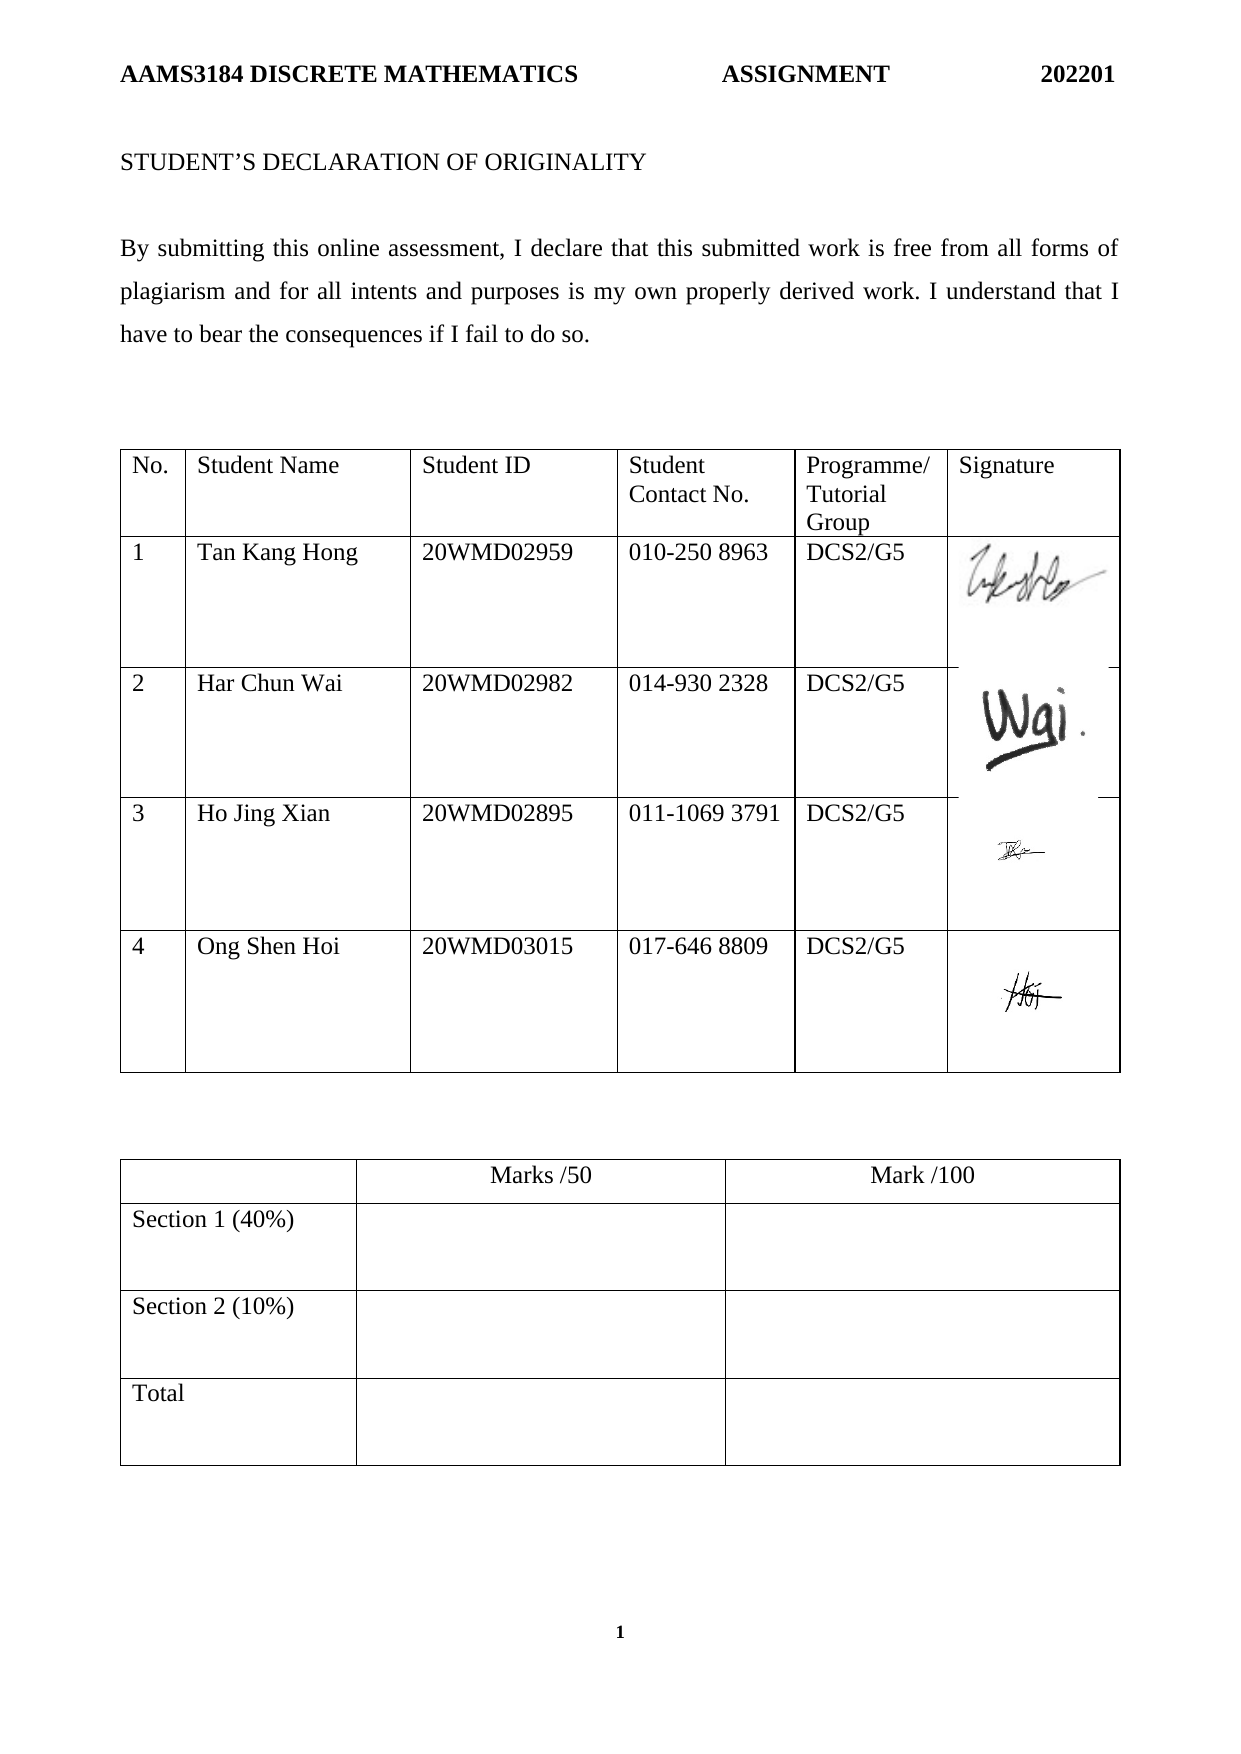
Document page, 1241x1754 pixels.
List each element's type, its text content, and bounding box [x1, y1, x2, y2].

table_cell 20WMD02982 [411, 668, 617, 797]
table_header Marks /50 [357, 1160, 725, 1203]
picture [958, 797, 1099, 916]
table_cell DCS2/G5 [796, 798, 947, 930]
table_cell Ho Jing Xian [186, 798, 410, 930]
table_cell [948, 798, 1119, 930]
table_cell Total [121, 1379, 356, 1465]
table_cell DCS2/G5 [796, 668, 947, 797]
table_cell [948, 668, 1119, 797]
table_header Signature [948, 450, 1119, 536]
table_cell [726, 1291, 1119, 1377]
table_cell 20WMD02959 [411, 537, 617, 667]
table_cell [357, 1291, 725, 1377]
picture [958, 667, 1109, 780]
table_cell [357, 1204, 725, 1290]
table_cell 20WMD02895 [411, 798, 617, 930]
table_header Programme/ Tutorial Group [796, 450, 947, 536]
table_cell Tan Kang Hong [186, 537, 410, 667]
text STUDENT’S DECLARATION OF ORIGINALITY [120, 147, 1120, 176]
picture [958, 931, 1109, 1058]
table_cell DCS2/G5 [796, 537, 947, 667]
table_header Mark /100 [726, 1160, 1119, 1203]
table_cell Ong Shen Hoi [186, 931, 410, 1072]
table_cell DCS2/G5 [796, 931, 947, 1072]
table_cell [948, 931, 1119, 1072]
table_cell [357, 1379, 725, 1465]
table_header [121, 1160, 356, 1203]
picture [958, 537, 1110, 609]
table_cell Har Chun Wai [186, 668, 410, 797]
table_cell [948, 537, 1119, 667]
table_cell 1 [121, 537, 185, 667]
table_cell 2 [121, 668, 185, 797]
text By submitting this online assessment, I declare that this submitted work is free from all forms of plagiarism and for all intents and purposes is my own properly derived work. I understand that I have to bear the consequences if I fail to do so. [120, 233, 1120, 348]
table_cell [726, 1379, 1119, 1465]
table_header Student ID [411, 450, 617, 536]
table_cell 014-930 2328 [618, 668, 794, 797]
table_cell 011-1069 3791 [618, 798, 794, 930]
table_header Student Contact No. [618, 450, 794, 536]
table_cell Section 2 (10%) [121, 1291, 356, 1377]
table_cell 20WMD03015 [411, 931, 617, 1072]
table_cell 4 [121, 931, 185, 1072]
table_cell 010-250 8963 [618, 537, 794, 667]
table_header Student Name [186, 450, 410, 536]
table_cell 017-646 8809 [618, 931, 794, 1072]
table_cell [726, 1204, 1119, 1290]
table_header No. [121, 450, 185, 536]
table_cell 3 [121, 798, 185, 930]
table_cell Section 1 (40%) [121, 1204, 356, 1290]
